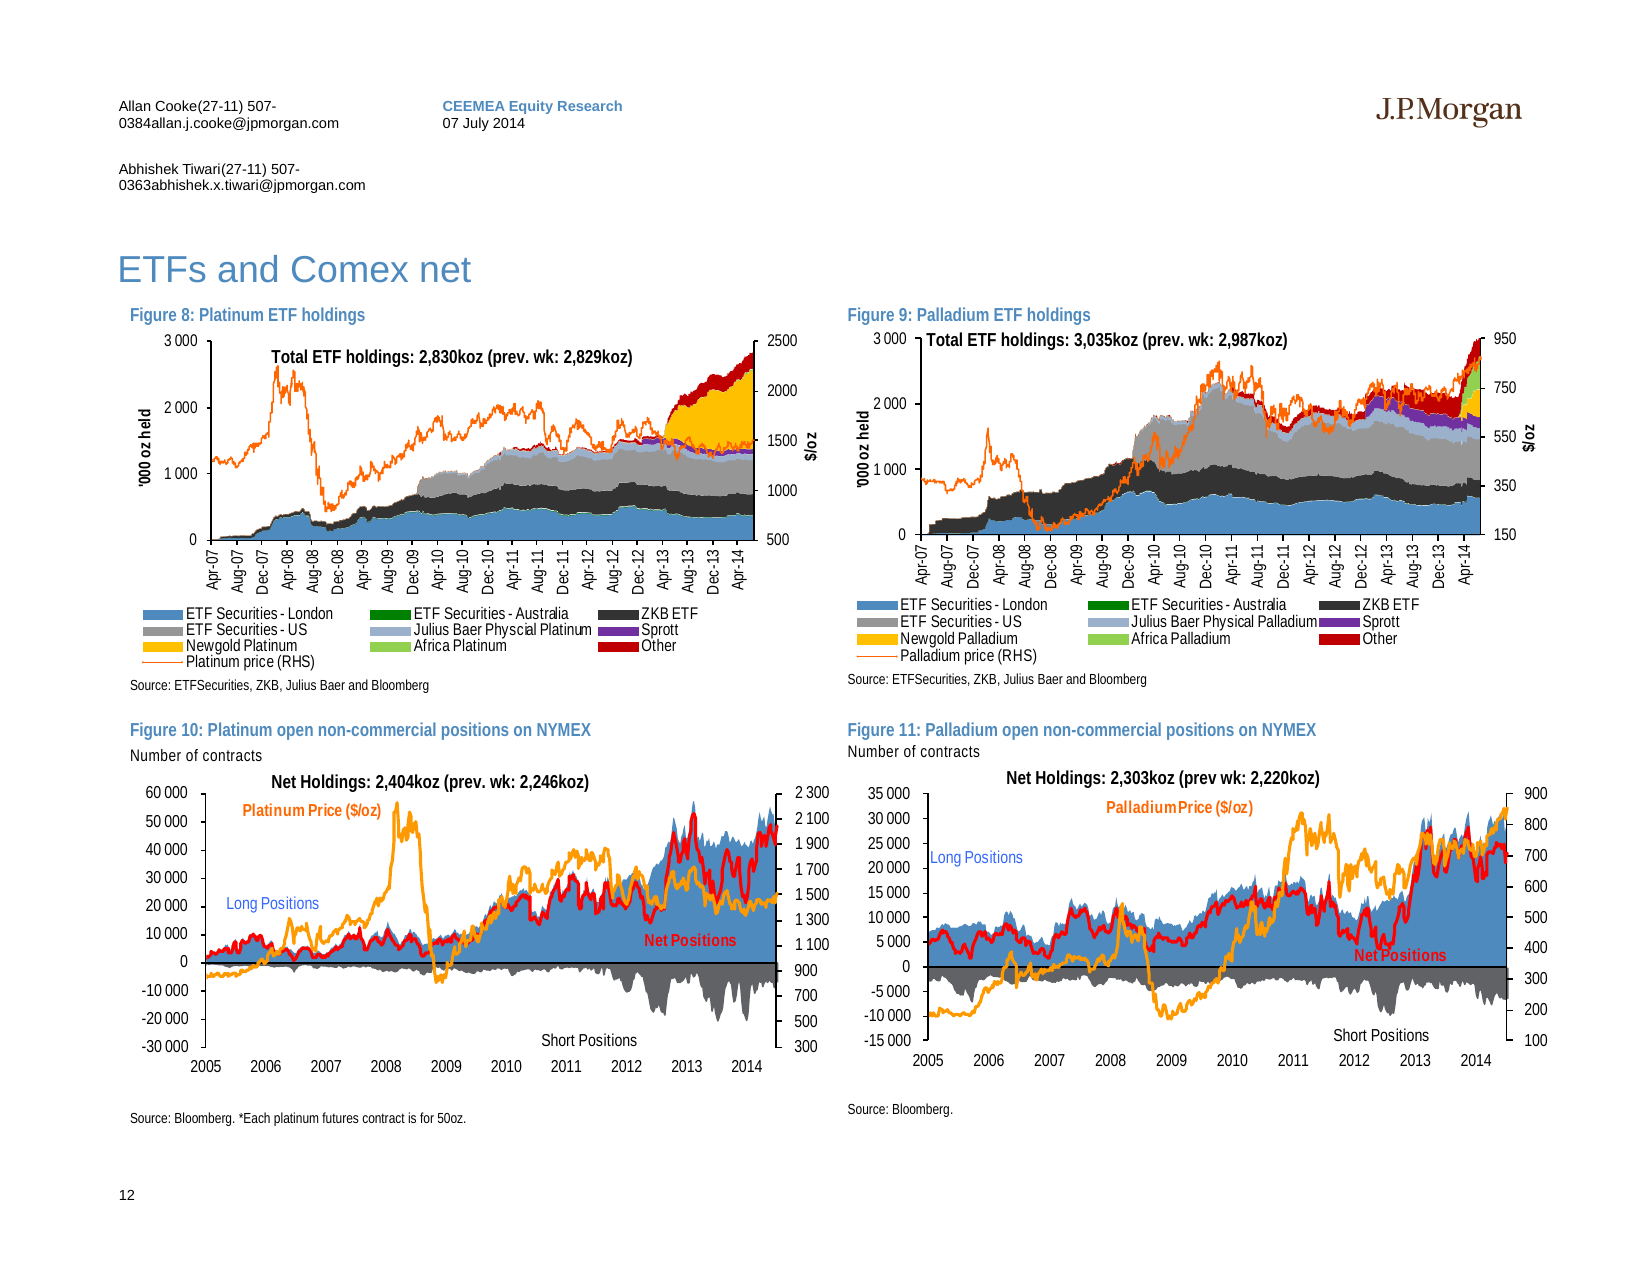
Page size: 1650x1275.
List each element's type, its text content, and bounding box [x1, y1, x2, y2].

table_header Figure : Platinum ETF holdings Source: ETFSecurities, ZKB, Julius Baer and Bloomberg [119, 304, 836, 718]
table_cell Figure 10: Platinum open non-commercial positions on NYMEX Number of contracts Source: Bloomberg. *Each platinum futures contract is for 50oz. [119, 719, 836, 1142]
table_header Figure : Palladium ETF holdings Source: ETFSecurities, ZKB, Julius Baer and Bloomberg [836, 304, 1554, 718]
table_cell Figure 11: Palladium open non-commercial positions on NYMEX Number of contracts Source: Bloomberg. [836, 719, 1554, 1142]
subtitle ETFs and Comex net [117, 247, 1531, 291]
picture [1215, 97, 1532, 129]
